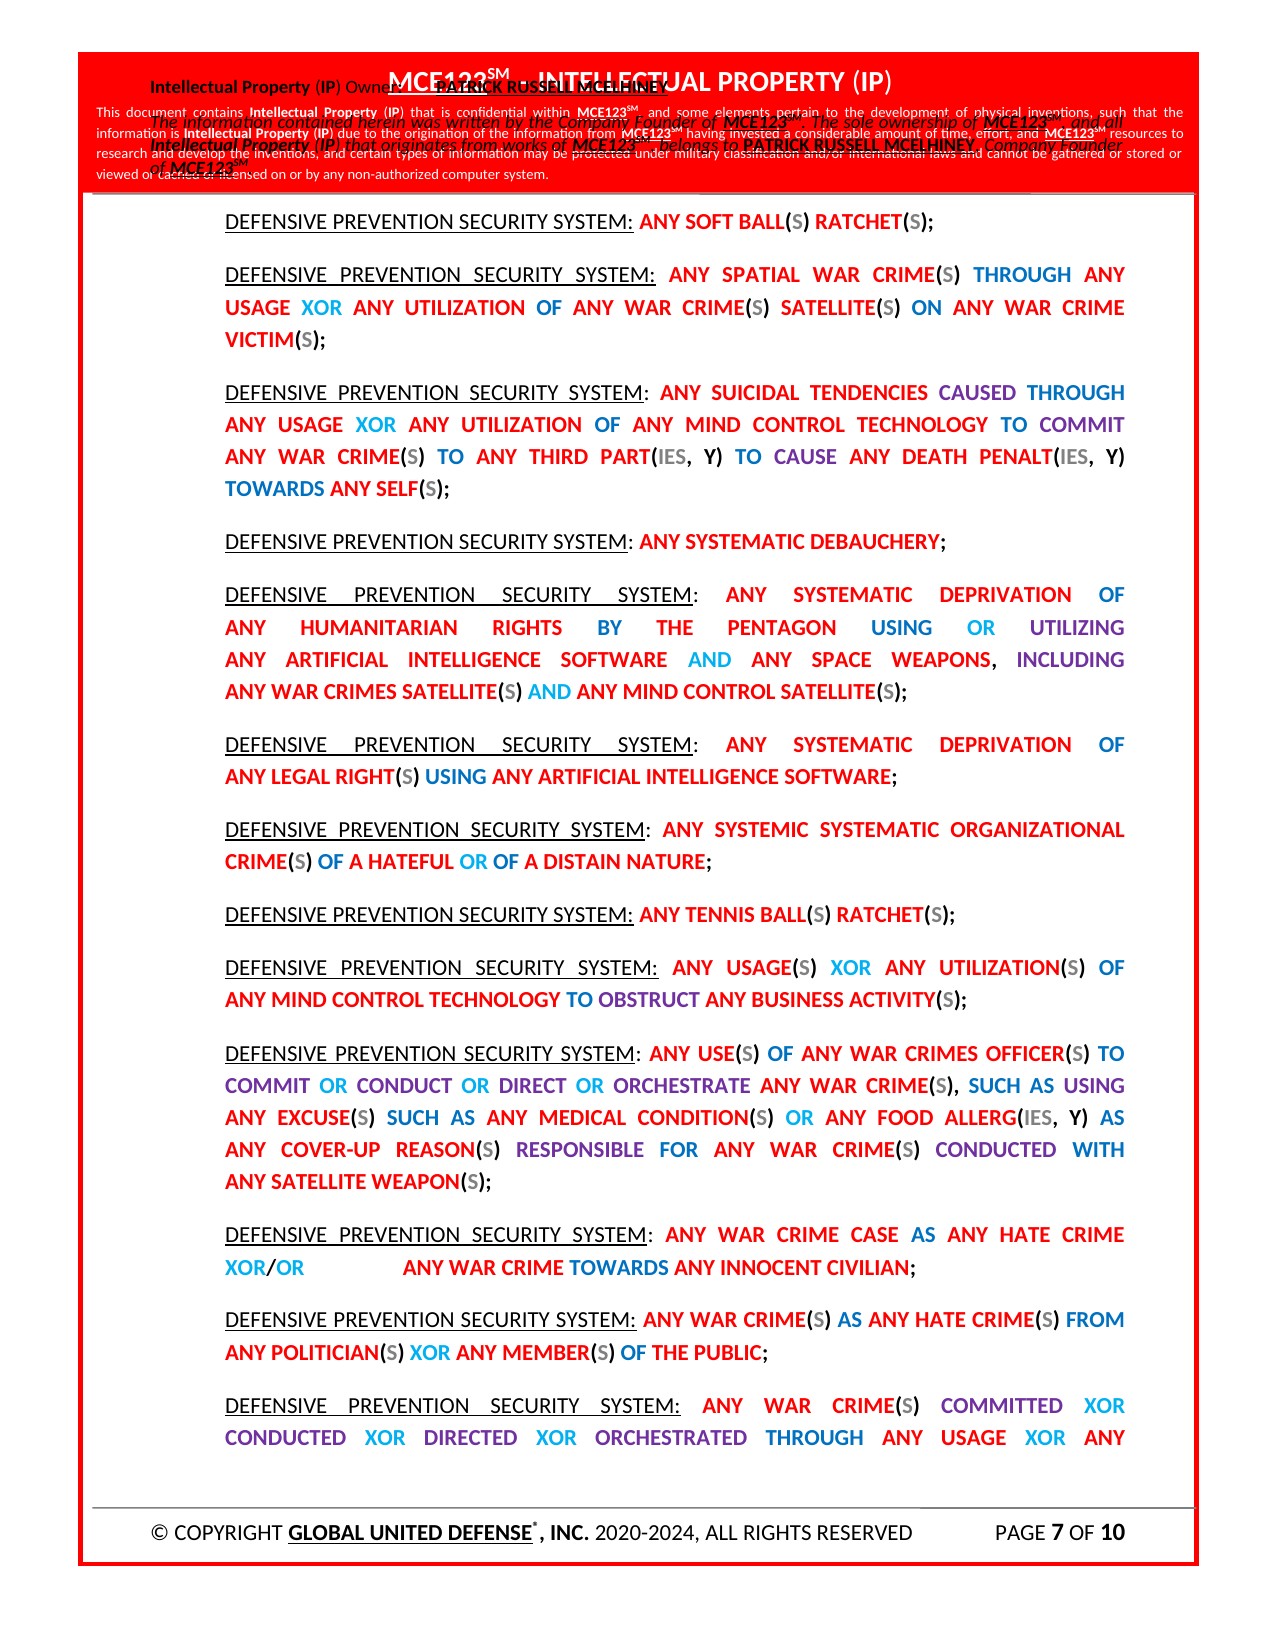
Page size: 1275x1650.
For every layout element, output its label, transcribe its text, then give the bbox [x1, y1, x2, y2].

text DEFENSIVE PREVENTION SECURITY SYSTEM: ANY SYSTEMIC SYSTEMATIC ORGANIZATIONAL CRIME(S) OF A HATEFUL OR OF A DISTAIN NATURE; [225, 815, 1125, 875]
text DEFENSIVE PREVENTION SECURITY SYSTEM: ANY TENNIS BALL(S) RATCHET(S); [225, 900, 1125, 928]
text DEFENSIVE PREVENTION SECURITY SYSTEM: ANY SUICIDAL TENDENCIES CAUSED THROUGH ANY USAGE XOR ANY UTILIZATION OF ANY MIND CONTROL TECHNOLOGY TO COMMIT ANY WAR CRIME(S) TO ANY THIRD PART(IES, Y) TO CAUSE ANY DEATH PENALT(IES, Y) TOWARDS ANY SELF(S); [225, 378, 1125, 502]
text DEFENSIVE PREVENTION SECURITY SYSTEM: ANY WAR CRIME CASE AS ANY HATE CRIME XOR/OR ANY WAR CRIME TOWARDS ANY INNOCENT CIVILIAN; [225, 1220, 1125, 1281]
text DEFENSIVE PREVENTION SECURITY SYSTEM: ANY SPATIAL WAR CRIME(S) THROUGH ANY USAGE XOR ANY UTILIZATION OF ANY WAR CRIME(S) SATELLITE(S) ON ANY WAR CRIME VICTIM(S); [225, 260, 1125, 353]
text DEFENSIVE PREVENTION SECURITY SYSTEM: ANY SOFT BALL(S) RATCHET(S); [225, 207, 1125, 235]
text DEFENSIVE PREVENTION SECURITY SYSTEM: ANY SYSTEMATIC DEPRIVATION OF ANY LEGAL RIGHT(S) USING ANY ARTIFICIAL INTELLIGENCE SOFTWARE; [225, 730, 1125, 790]
text DEFENSIVE PREVENTION SECURITY SYSTEM: ANY USE(S) OF ANY WAR CRIMES OFFICER(S) TO COMMIT OR CONDUCT OR DIRECT OR ORCHESTRATE ANY WAR CRIME(S), SUCH AS USING ANY EXCUSE(S) SUCH AS ANY MEDICAL CONDITION(S) OR ANY FOOD ALLERG(IES, Y) AS ANY COVER-UP REASON(S) RESPONSIBLE FOR ANY WAR CRIME(S) CONDUCTED WITH ANY SATELLITE WEAPON(S); [225, 1039, 1125, 1195]
text DEFENSIVE PREVENTION SECURITY SYSTEM: ANY USAGE(S) XOR ANY UTILIZATION(S) OF ANY MIND CONTROL TECHNOLOGY TO OBSTRUCT ANY BUSINESS ACTIVITY(S); [225, 953, 1125, 1014]
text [225, 1391, 1125, 1451]
text DEFENSIVE PREVENTION SECURITY SYSTEM: ANY SYSTEMATIC DEBAUCHERY; [225, 527, 1125, 555]
text DEFENSIVE PREVENTION SECURITY SYSTEM: ANY SYSTEMATIC DEPRIVATION OF ANY HUMANITARIAN RIGHTS BY THE PENTAGON USING OR UTILIZING ANY ARTIFICIAL INTELLIGENCE SOFTWARE AND ANY SPACE WEAPONS, INCLUDING ANY WAR CRIMES SATELLITE(S) AND ANY MIND CONTROL SATELLITE(S); [225, 580, 1125, 705]
text DEFENSIVE PREVENTION SECURITY SYSTEM: ANY WAR CRIME(S) AS ANY HATE CRIME(S) FROM ANY POLITICIAN(S) XOR ANY MEMBER(S) OF THE PUBLIC; [225, 1306, 1125, 1366]
